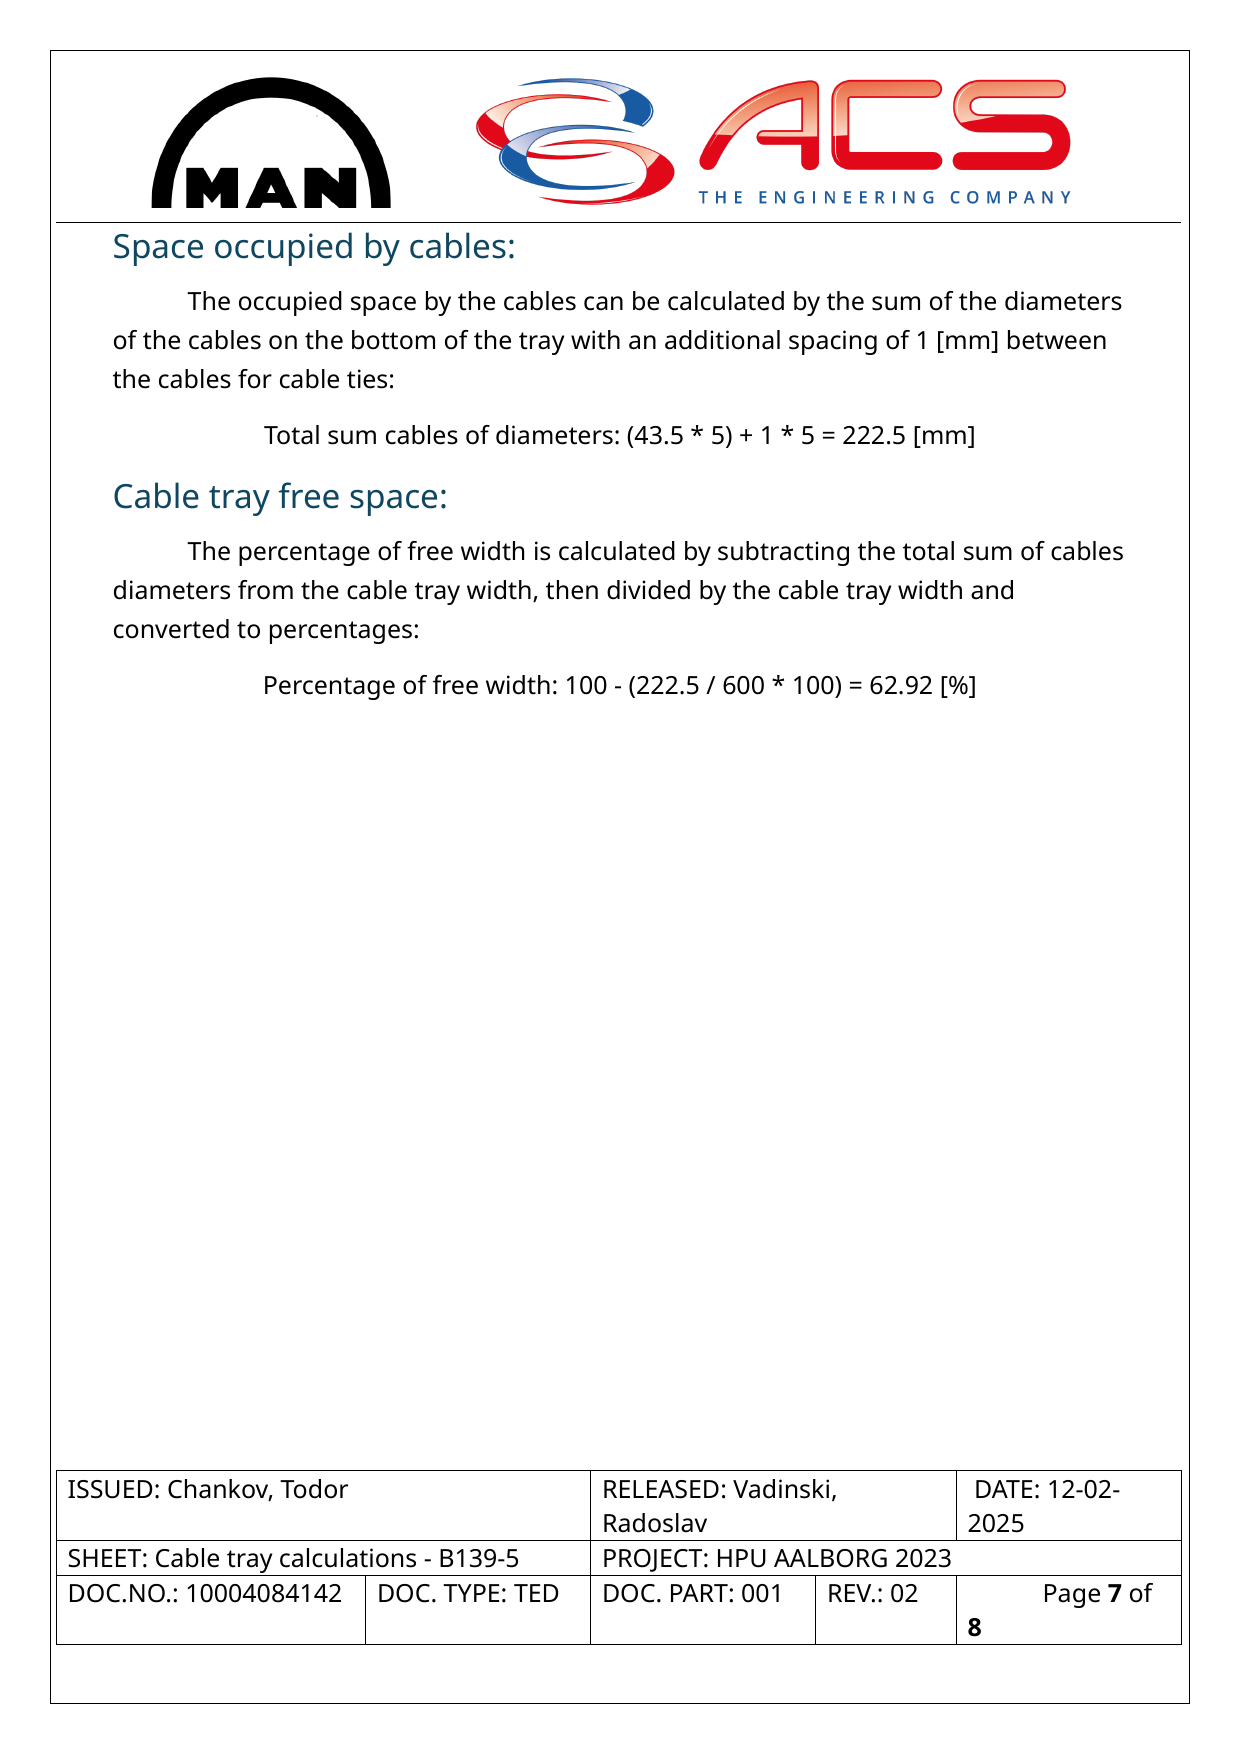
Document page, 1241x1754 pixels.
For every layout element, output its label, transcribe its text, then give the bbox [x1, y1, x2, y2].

text Total sum cables of diameters: (43.5 * 5) + 1 * 5 = 222.5 [mm] [112, 417, 1128, 451]
subtitle Space occupied by cables: [112, 223, 1128, 268]
picture [475, 75, 1086, 211]
text The occupied space by the cables can be calculated by the sum of the diameters of the cables on the bottom of the tray with an additional spacing of 1 [mm] between the cables for cable ties: [112, 283, 1128, 396]
picture [151, 75, 391, 211]
text The percentage of free width is calculated by subtracting the total sum of cables diameters from the cable tray width, then divided by the cable tray width and converted to percentages: [112, 534, 1128, 646]
subtitle Cable tray free space: [112, 473, 1128, 519]
text Percentage of free width: 100 - (222.5 / 600 * 100) = 62.92 [%] [112, 668, 1128, 741]
